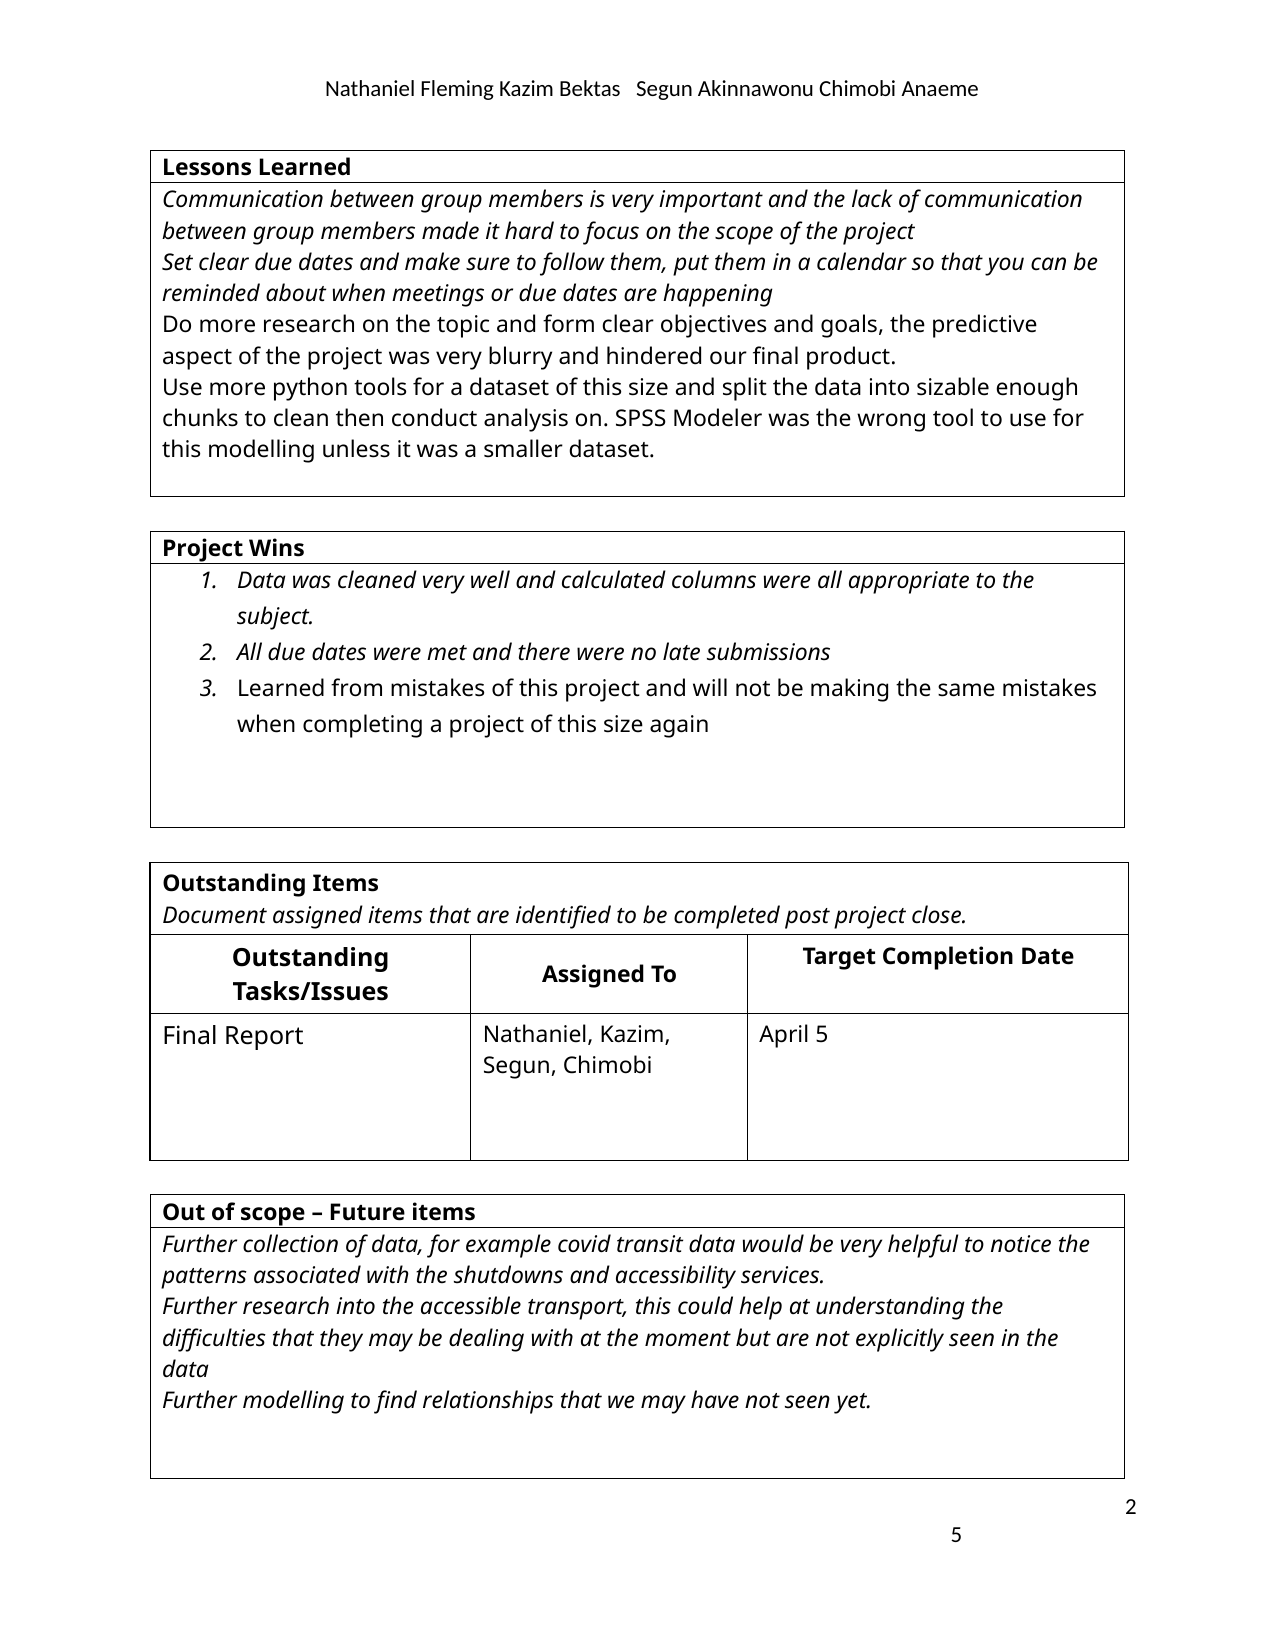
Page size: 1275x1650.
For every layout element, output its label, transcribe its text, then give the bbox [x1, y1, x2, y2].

table_cell Data was cleaned very well and calculated columns were all appropriate to the subject. All due dates were met and there were no late submissions Learned from mistakes of this project and will not be making the same mistakes when completing a project of this size again [151, 564, 1124, 827]
table_header Out of scope – Future items [151, 1195, 1124, 1227]
table_cell Communication between group members is very important and the lack of communication between group members made it hard to focus on the scope of the project Set clear due dates and make sure to follow them, put them in a calendar so that you can be reminded about when meetings or due dates are happening Do more research on the topic and form clear objectives and goals, the predictive aspect of the project was very blurry and hindered our final product. Use more python tools for a dataset of this size and split the data into sizable enough chunks to clean then conduct analysis on. SPSS Modeler was the wrong tool to use for this modelling unless it was a smaller dataset. [151, 183, 1124, 496]
table_cell Assigned To [471, 935, 747, 1012]
table_header Project Wins [151, 532, 1124, 563]
table_cell Outstanding Tasks/Issues [151, 935, 470, 1012]
table_cell April 5 [748, 1014, 1128, 1159]
table_cell Nathaniel, Kazim, Segun, Chimobi [471, 1014, 747, 1159]
table_cell Further collection of data, for example covid transit data would be very helpful to notice the patterns associated with the shutdowns and accessibility services. Further research into the accessible transport, this could help at understanding the difficulties that they may be dealing with at the moment but are not explicitly seen in the data Further modelling to find relationships that we may have not seen yet. [151, 1228, 1124, 1478]
table_header Lessons Learned [151, 151, 1124, 182]
table_cell Target Completion Date [748, 935, 1128, 1012]
table_header Outstanding Items Document assigned items that are identified to be completed post project close. [151, 863, 1128, 934]
table_cell Final Report [151, 1014, 470, 1159]
